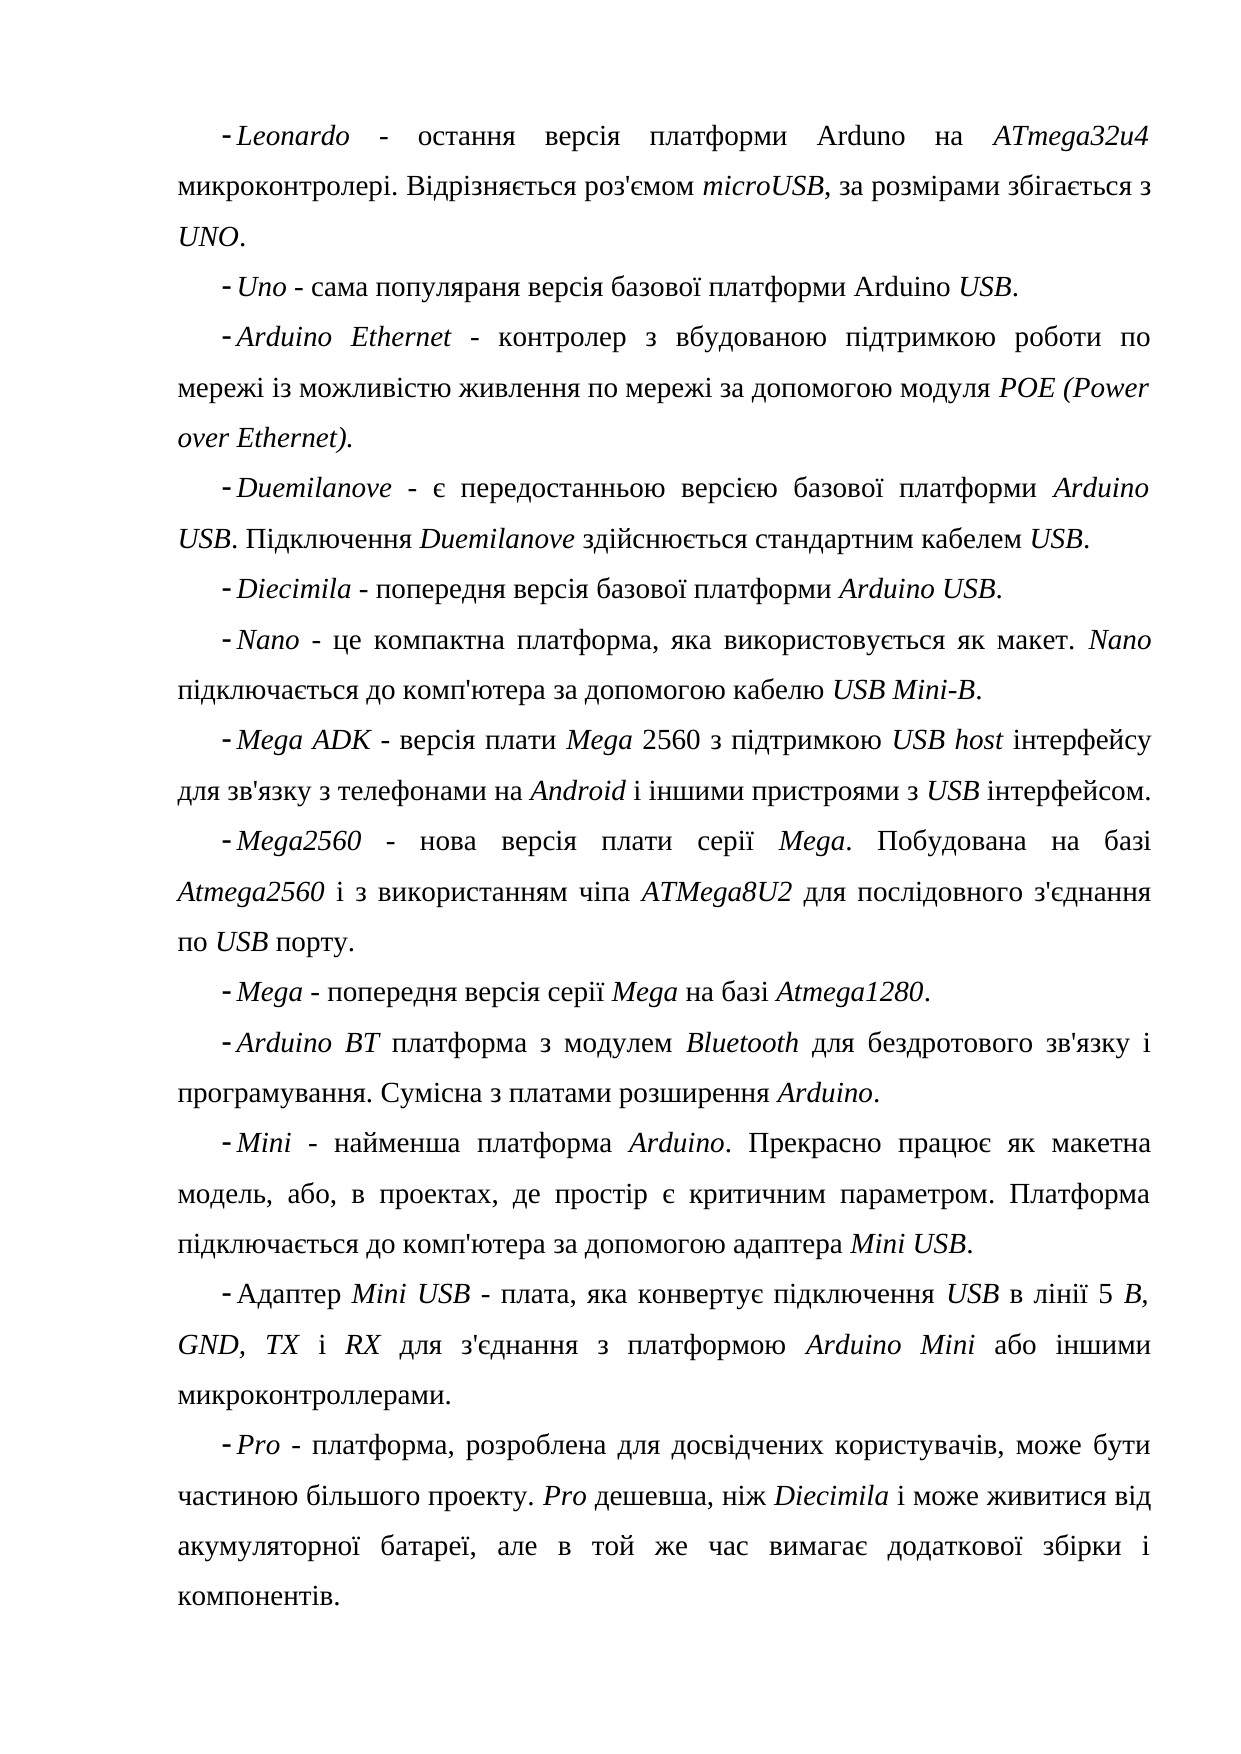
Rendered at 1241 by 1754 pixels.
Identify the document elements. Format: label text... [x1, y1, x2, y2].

list Mega2560 - нова версія плати серії Mega. Побудована на базі Atmega2560 і з використанням чіпа ATMega8U2 для послідовного з'єднання по USB порту. [177, 823, 1152, 957]
list Duemilanove - є передостанньою версією базової платформи Arduino USB. Підключення Duemilanove здійснюється стандартним кабелем USB. [177, 471, 1152, 554]
list Arduino BT платформа з модулем Bluetooth для бездротового зв'язку і програмування. Сумісна з платами розширення Arduino. [177, 1025, 1152, 1109]
list Nano - це компактна платформа, яка використовується як макет. Nano підключається до комп'ютера за допомогою кабелю USB Mini-B. [177, 622, 1152, 706]
list Uno - сама популяраня версія базової платформи Arduino USB. [177, 269, 1152, 303]
list Arduino Ethernet - контролер з вбудованою підтримкою роботи по мережі із можливістю живлення по мережі за допомогою модуля POE (Power over Ethernet). [177, 319, 1152, 454]
list Pro - платформа, розроблена для досвідчених користувачів, може бути частиною більшого проекту. Pro дешевша, ніж Diecimila і може живитися від акумуляторної батареї, але в той же час вимагає додаткової збірки і компонентів. [177, 1427, 1152, 1612]
list Mega - попередня версія серії Mega на базі Atmega1280. [177, 974, 1152, 1008]
list Diecimila - попередня версія базової платформи Arduino USB. [177, 571, 1152, 605]
list Mini - найменша платформа Arduino. Прекрасно працює як макетна модель, або, в проектах, де простір є критичним параметром. Платформа підключається до комп'ютера за допомогою адаптера Mini USB. [177, 1125, 1152, 1260]
list Адаптер Mini USB - плата, яка конвертує підключення USB в лінії 5 В, GND, TX і RX для з'єднання з платформою Arduino Mini або іншими микроконтроллерами. [177, 1276, 1152, 1411]
list Leonardo - остання версія платформи Arduno на ATmega32u4 микроконтролері. Відрізняється роз'ємом microUSB, за розмірами збігається з UNO. [177, 118, 1152, 252]
list Mega ADK - версія плати Mega 2560 з підтримкою USB host інтерфейсу для зв'язку з телефонами на Android і іншими пристроями з USB інтерфейсом. [177, 722, 1152, 806]
